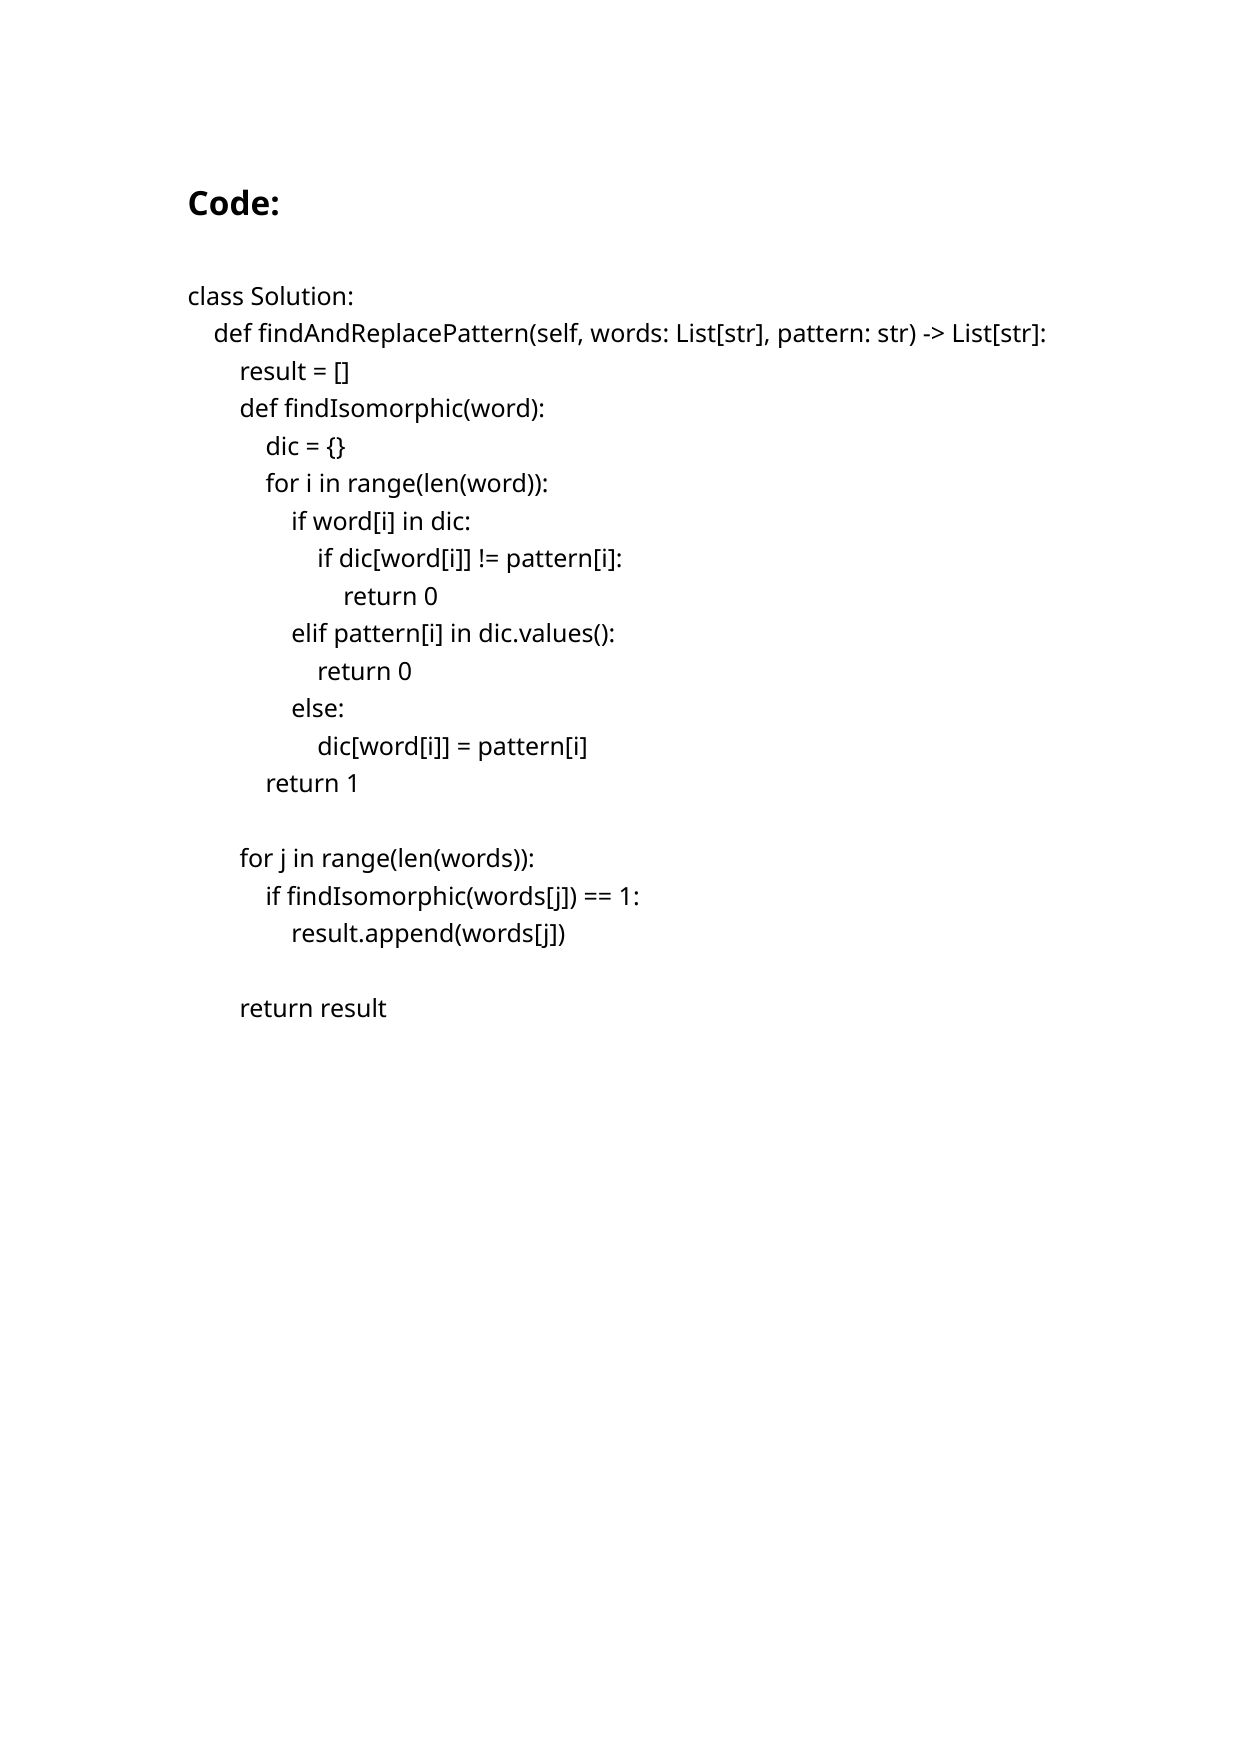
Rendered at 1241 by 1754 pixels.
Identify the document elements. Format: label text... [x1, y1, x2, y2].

text if word[i] in dic: [187, 502, 1053, 539]
text dic = {} [187, 427, 1053, 464]
text result.append(words[j]) [187, 914, 1053, 952]
text return 0 [187, 652, 1053, 689]
text for i in range(len(word)): [187, 464, 1053, 502]
text def findAndReplacePattern(self, words: List[str], pattern: str) -> List[str]: [187, 314, 1053, 352]
text return 0 [187, 577, 1053, 614]
text return 1 [187, 764, 1053, 802]
text dic[word[i]] = pattern[i] [187, 727, 1053, 764]
text result = [] [187, 352, 1053, 389]
text elif pattern[i] in dic.values(): [187, 614, 1053, 652]
text def findIsomorphic(word): [187, 389, 1053, 427]
text for j in range(len(words)): [187, 839, 1053, 877]
text return result [187, 989, 1053, 1027]
text if dic[word[i]] != pattern[i]: [187, 539, 1053, 577]
text if findIsomorphic(words[j]) == 1: [187, 877, 1053, 914]
text class Solution: [187, 277, 1053, 314]
text else: [187, 689, 1053, 727]
text Code: [187, 164, 1053, 239]
